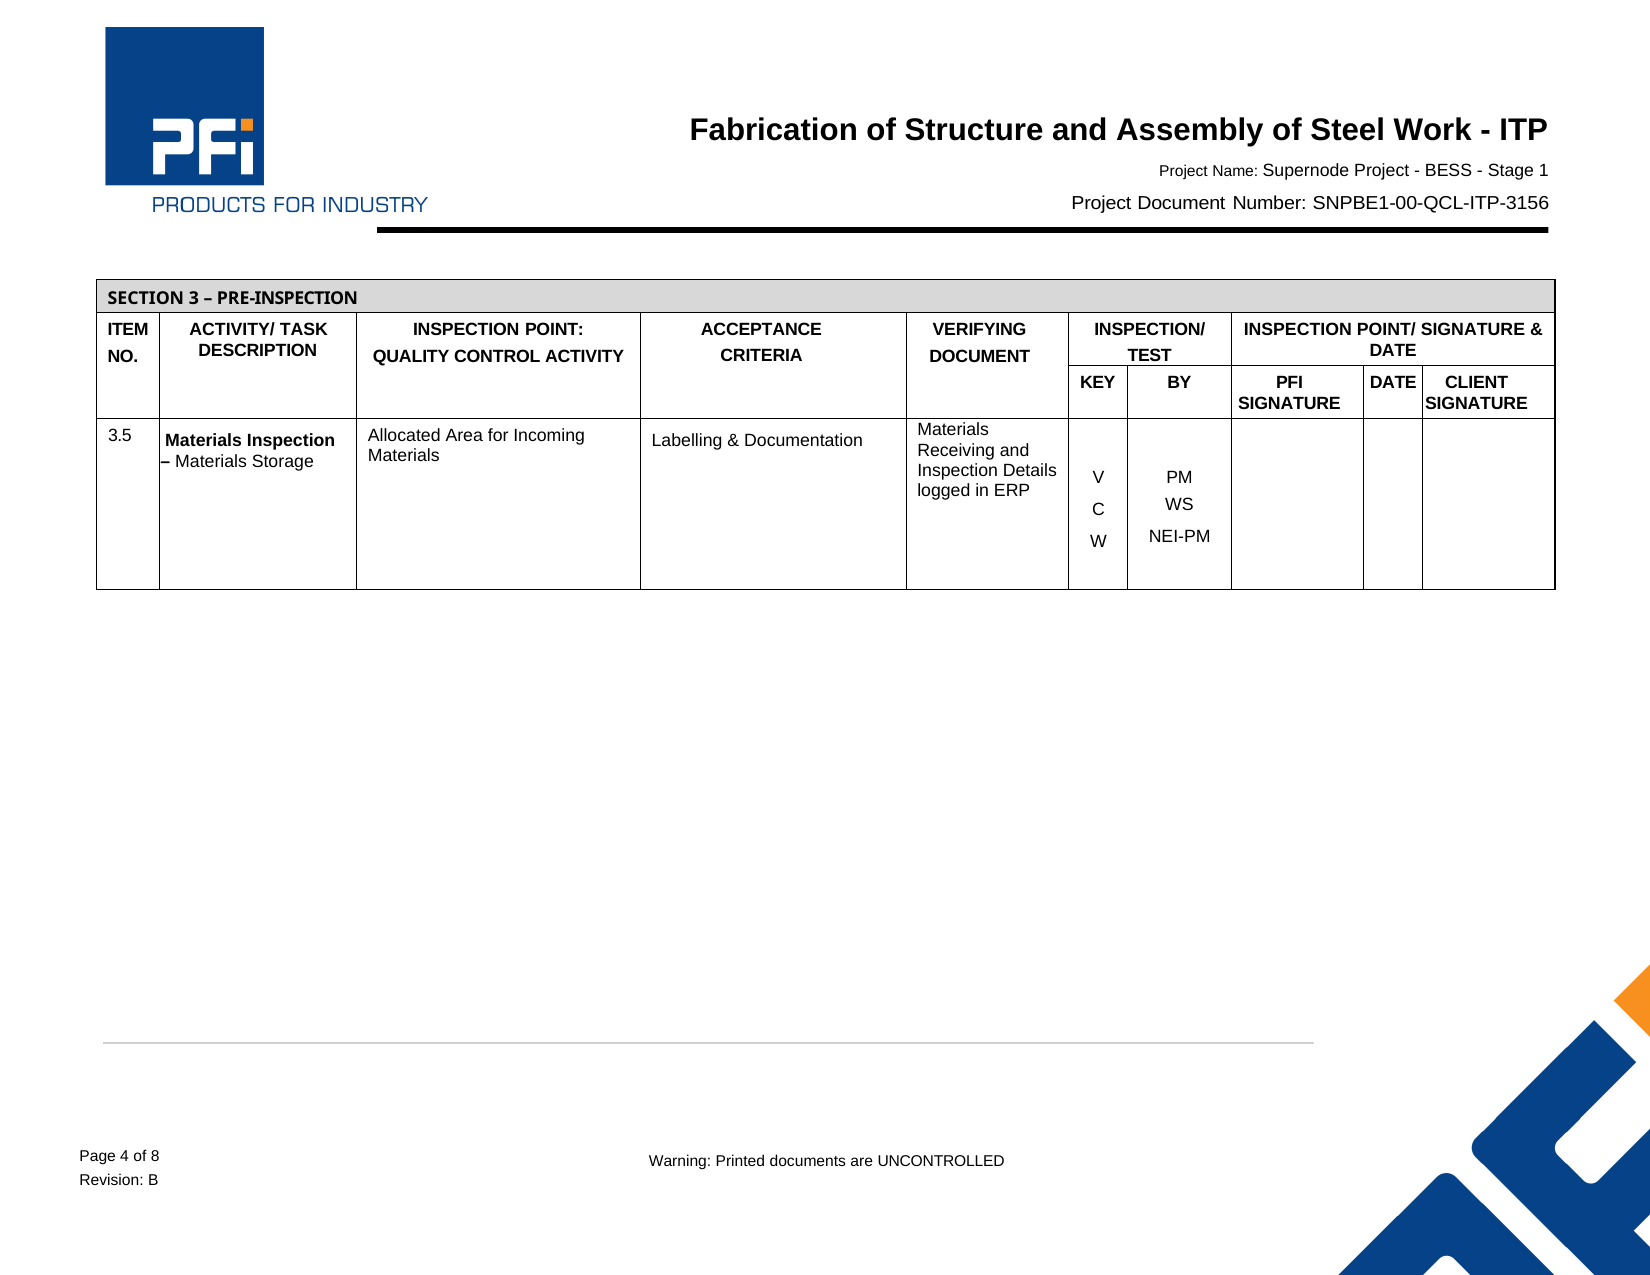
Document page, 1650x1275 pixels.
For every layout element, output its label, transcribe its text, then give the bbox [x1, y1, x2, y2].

table_cell DATE [1364, 366, 1422, 418]
table_cell INSPECTION POINT: QUALITY CONTROL ACTIVITY [357, 313, 640, 418]
table_cell [1232, 419, 1363, 589]
table_header SECTION 3 – PRE-INSPECTION [97, 280, 1554, 312]
table_cell KEY [1069, 366, 1127, 418]
table_cell Labelling & Documentation [641, 419, 906, 589]
table_cell INSPECTION POINT/ SIGNATURE & DATE [1232, 313, 1554, 365]
table_cell ITEM NO. [97, 313, 159, 418]
table_cell [1364, 419, 1422, 589]
table_cell Allocated Area for Incoming Materials [357, 419, 640, 589]
table_cell [1423, 419, 1554, 589]
picture [35, 27, 480, 216]
table_cell Materials Receiving and Inspection Details logged in ERP [907, 419, 1068, 589]
table_cell CLIENT SIGNATURE [1423, 366, 1554, 418]
table_cell VERIFYING DOCUMENT [907, 313, 1068, 418]
table_cell Materials Inspection – Materials Storage [160, 419, 356, 589]
table_cell ACTIVITY/ TASK DESCRIPTION [160, 313, 356, 418]
table_cell 3.5 [97, 419, 159, 589]
table_cell BY [1128, 366, 1231, 418]
picture [1313, 962, 1650, 1275]
table_cell PM WS NEI-PM [1128, 419, 1231, 589]
table_cell V C W [1069, 419, 1127, 589]
table_cell INSPECTION/ TEST [1069, 313, 1231, 365]
table_cell ACCEPTANCE CRITERIA [641, 313, 906, 418]
table_cell PFI SIGNATURE [1232, 366, 1363, 418]
